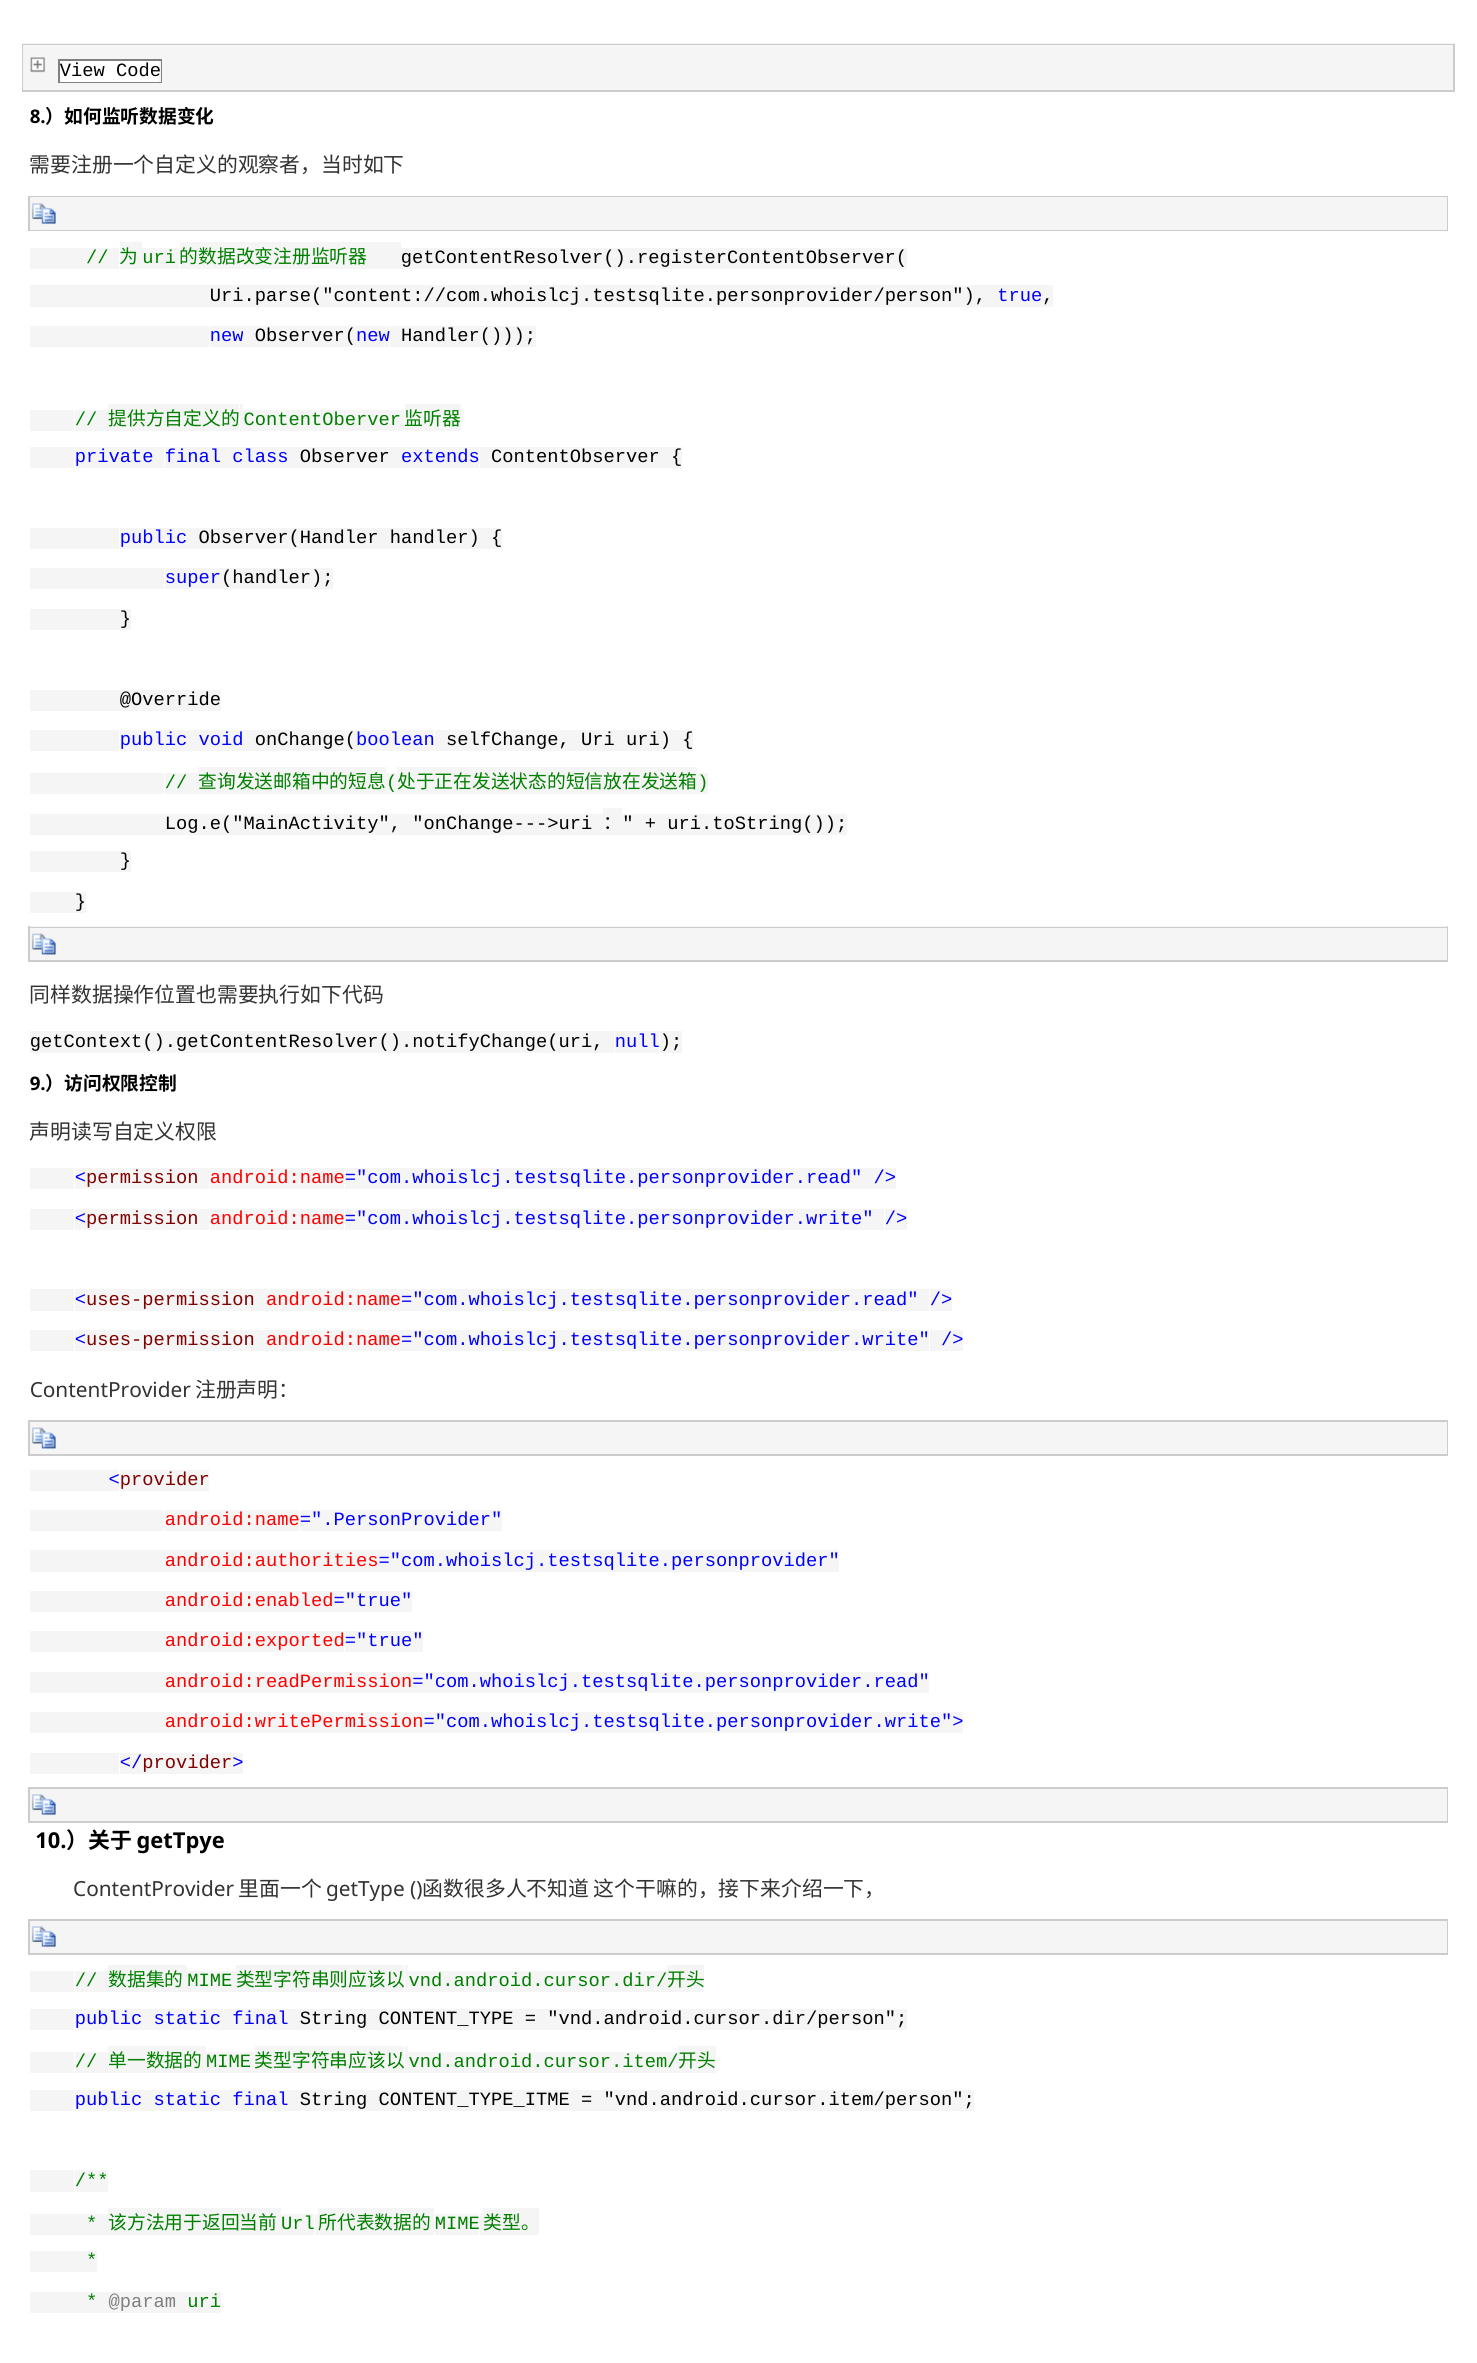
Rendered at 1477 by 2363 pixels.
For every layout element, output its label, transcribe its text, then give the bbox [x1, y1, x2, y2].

text </provider> [29, 1747, 1447, 1779]
subtitle 10.）关于getTpye [136, 1823, 1447, 1855]
text android:name=".PersonProvider" [29, 1504, 1447, 1537]
text 声明读写自定义权限 [29, 1114, 1447, 1147]
text <permission android:name="com.whoislcj.testsqlite.personprovider.read" /> [29, 1162, 1447, 1195]
text } [29, 886, 1447, 918]
text Log.e("MainActivity", "onChange--->uri ：" + uri.toString()); [29, 805, 1447, 838]
text ContentProvider注册声明： [29, 1372, 1447, 1405]
text } [29, 603, 1447, 636]
text public static final String CONTENT_TYPE = "vnd.android.cursor.dir/person"; [29, 2003, 1447, 2036]
picture [29, 51, 47, 77]
text android:authorities="com.whoislcj.testsqlite.personprovider" [29, 1545, 1447, 1577]
text android:writePermission="com.whoislcj.testsqlite.personprovider.write"> [29, 1706, 1447, 1739]
text <uses-permission android:name="com.whoislcj.testsqlite.personprovider.read" /> [29, 1284, 1447, 1316]
text // 提供方自定义的ContentOberver监听器 [29, 401, 1447, 433]
text // 数据集的MIME类型字符串则应该以vnd.android.cursor.dir/开头 [29, 1963, 1447, 1995]
text } [29, 846, 1447, 878]
text View Code [23, 45, 1453, 90]
picture [30, 928, 61, 960]
text * 该方法用于返回当前Url所代表数据的MIME类型。 [29, 2205, 1447, 2238]
text public Observer(Handler handler) { [29, 522, 1447, 555]
text public void onChange(boolean selfChange, Uri uri) { [29, 724, 1447, 757]
text getContext().getContentResolver().notifyChange(uri, null); [29, 1026, 1447, 1058]
text android:enabled="true" [29, 1585, 1447, 1618]
text /** [29, 2165, 1447, 2197]
text 同样数据操作位置也需要执行如下代码 [29, 978, 1447, 1010]
picture [30, 1789, 61, 1820]
text new Observer(new Handler())); [29, 320, 1447, 353]
subtitle 8.）如何监听数据变化 [29, 99, 1447, 132]
text <permission android:name="com.whoislcj.testsqlite.personprovider.write" /> [29, 1203, 1447, 1235]
subtitle 9.）访问权限控制 [29, 1066, 1447, 1099]
picture [30, 1921, 61, 1952]
text <provider [29, 1464, 1447, 1496]
text android:exported="true" [29, 1626, 1447, 1658]
text public static final String CONTENT_TYPE_ITME = "vnd.android.cursor.item/person"; [29, 2084, 1447, 2116]
text super(handler); [29, 563, 1447, 595]
text ContentProvider里面一个getType ()函数很多人不知道 这个干嘛的，接下来介绍一下， [29, 1871, 1447, 1903]
text // 查询发送邮箱中的短息(处于正在发送状态的短信放在发送箱) [29, 765, 1447, 797]
picture [30, 1422, 61, 1454]
text * [29, 2246, 1447, 2278]
text <uses-permission android:name="com.whoislcj.testsqlite.personprovider.write" /> [29, 1324, 1447, 1357]
text private final class Observer extends ContentObserver { [29, 441, 1447, 474]
text // 单一数据的MIME类型字符串应该以vnd.android.cursor.item/开头 [29, 2043, 1447, 2076]
text Uri.parse("content://com.whoislcj.testsqlite.personprovider/person"), true, [29, 280, 1447, 312]
text @Override [29, 684, 1447, 716]
text // 为uri的数据改变注册监听器 getContentResolver().registerContentObserver( [29, 239, 1447, 272]
text * @param uri [29, 2286, 1447, 2318]
picture [30, 197, 61, 229]
text 需要注册一个自定义的观察者，当时如下 [29, 148, 1447, 180]
text android:readPermission="com.whoislcj.testsqlite.personprovider.read" [29, 1666, 1447, 1698]
